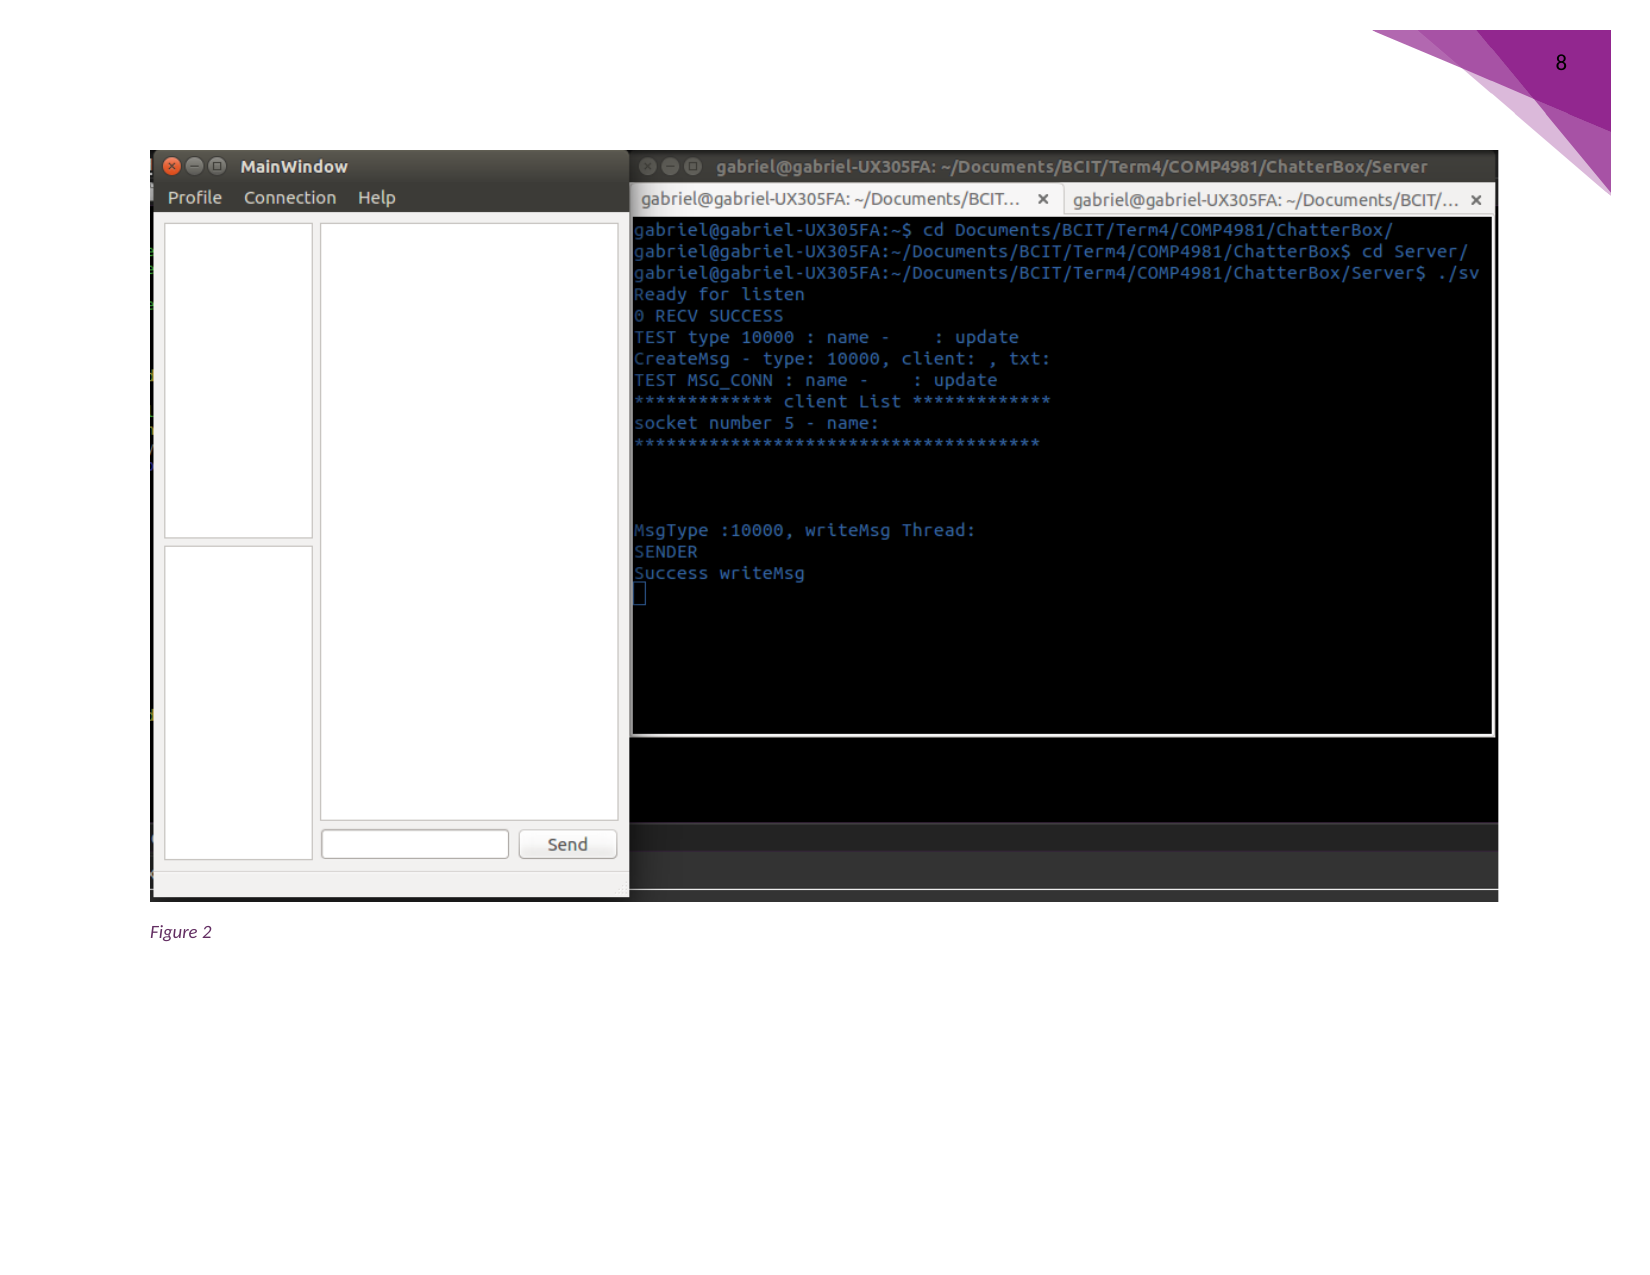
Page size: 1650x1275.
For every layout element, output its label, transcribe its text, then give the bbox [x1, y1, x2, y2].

picture [150, 30, 1611, 902]
